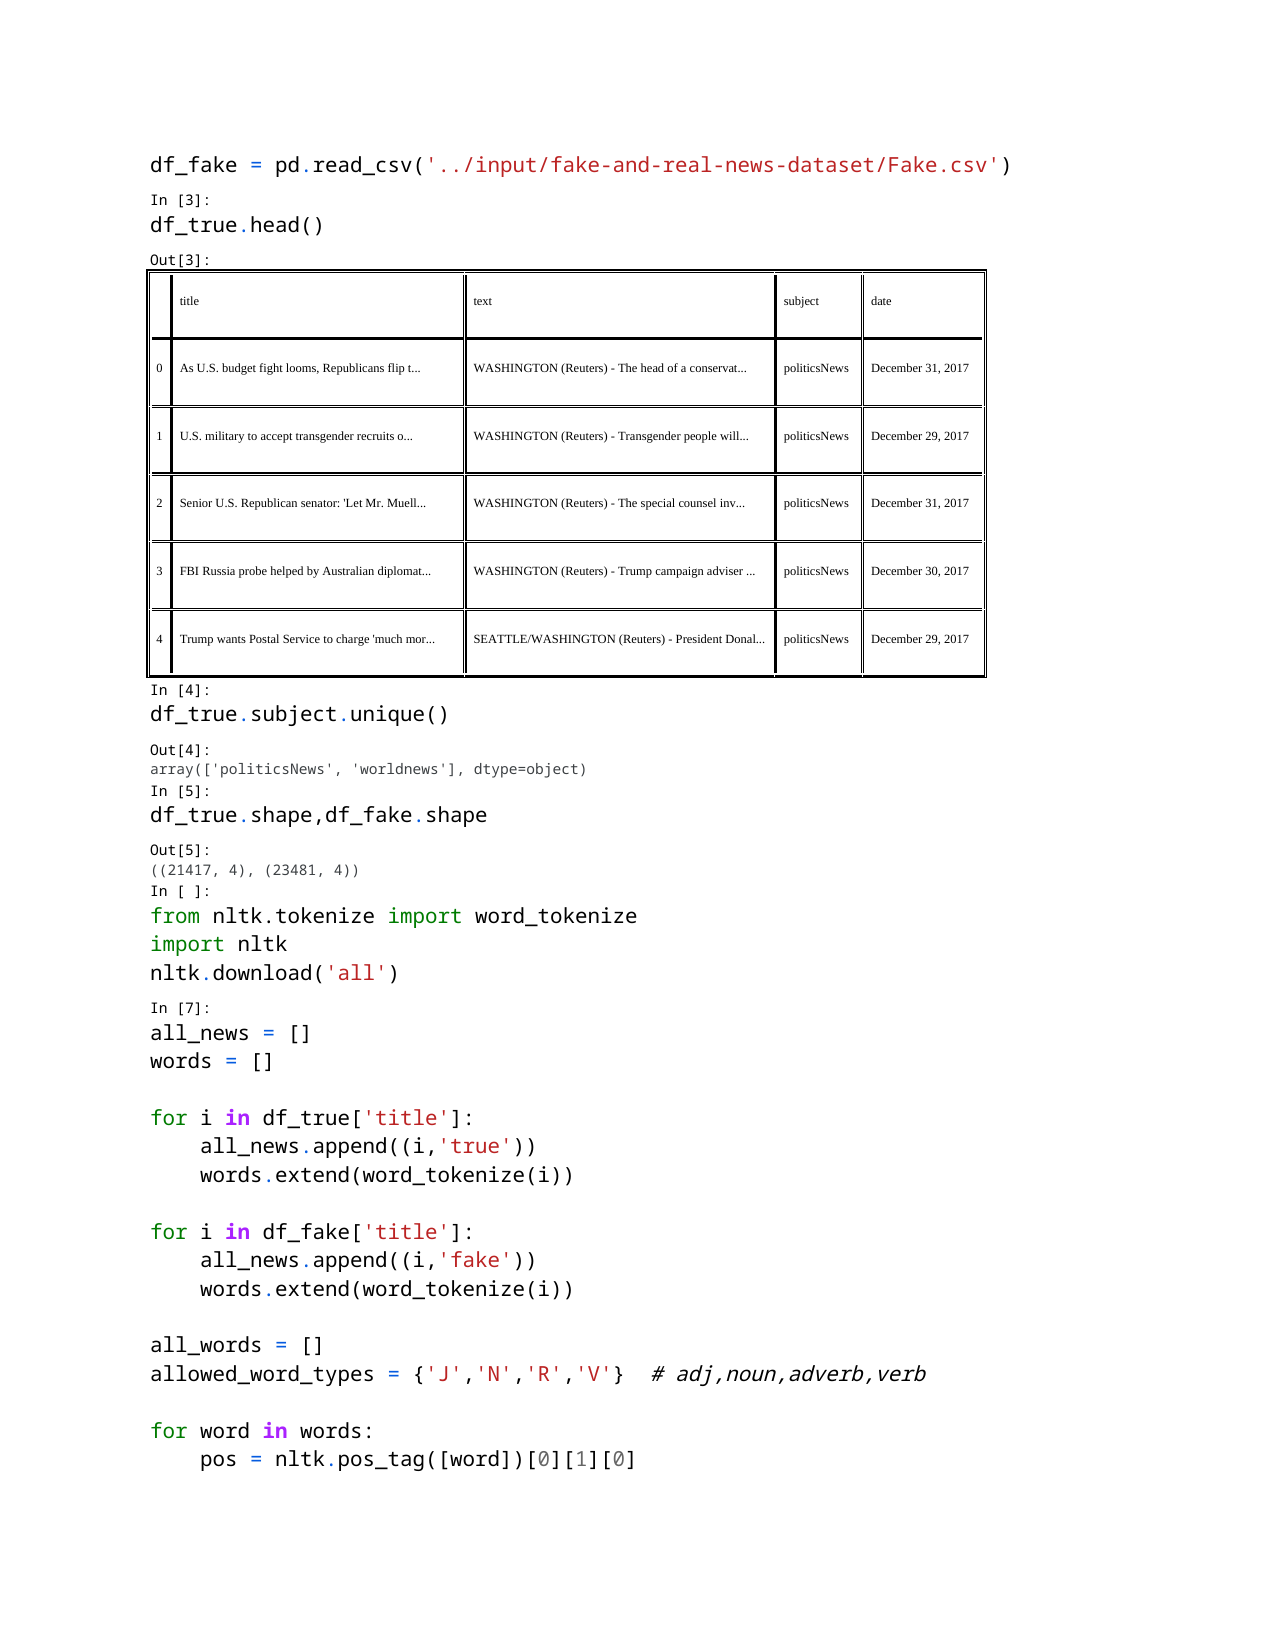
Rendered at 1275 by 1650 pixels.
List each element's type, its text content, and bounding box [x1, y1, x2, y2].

table_cell politicsNews [777, 340, 861, 404]
table_cell 4 [150, 608, 171, 675]
table_header date [863, 273, 984, 337]
text words = [] [150, 1046, 1125, 1074]
table_cell WASHINGTON (Reuters) - Transgender people will... [467, 408, 774, 472]
text df_true.shape,df_fake.shape [150, 800, 1125, 829]
table_cell politicsNews [777, 408, 861, 472]
table_cell WASHINGTON (Reuters) - Trump campaign adviser ... [467, 543, 774, 607]
text from nltk.tokenize import word_tokenize [150, 901, 1125, 929]
table_cell December 29, 2017 [863, 608, 984, 675]
table_header title [171, 271, 465, 337]
table_cell 0 [150, 337, 170, 404]
table_cell U.S. military to accept transgender recruits o... [173, 408, 463, 472]
text for i in df_fake['title']: [150, 1217, 1125, 1245]
table_cell politicsNews [777, 476, 861, 540]
text all_news = [] [150, 1018, 1125, 1046]
text In [ ]: [150, 880, 1125, 901]
table_cell December 31, 2017 [864, 337, 984, 404]
text nltk.download('all') [150, 958, 1125, 986]
table_cell Trump wants Postal Service to charge 'much mor... [171, 608, 465, 675]
text ((21417, 4), (23481, 4)) [150, 860, 1125, 880]
text pos = nltk.pos_tag([word])[0][1][0] [150, 1444, 1125, 1473]
table_cell politicsNews [775, 611, 862, 675]
text for word in words: [150, 1416, 1125, 1444]
text for i in df_true['title']: [150, 1103, 1125, 1131]
text all_words = [] [150, 1331, 1125, 1359]
table_cell WASHINGTON (Reuters) - The head of a conservat... [467, 340, 774, 404]
text In [4]: [150, 678, 1125, 699]
table_cell 1 [150, 405, 170, 472]
table_cell Senior U.S. Republican senator: 'Let Mr. Muell... [173, 476, 463, 540]
text array(['politicsNews', 'worldnews'], dtype=object) [150, 759, 1125, 779]
table_header subject [775, 273, 862, 337]
table_cell WASHINGTON (Reuters) - The special counsel inv... [467, 476, 774, 540]
table_header text [465, 271, 775, 337]
table_header [150, 273, 171, 337]
table_cell As U.S. budget fight looms, Republicans flip t... [173, 340, 463, 404]
text allowed_word_types = {'J','N','R','V'} # adj,noun,adverb,verb [150, 1359, 1125, 1387]
text Out[5]: [150, 839, 1125, 860]
table_cell December 30, 2017 [863, 540, 985, 607]
text df_true.head() [150, 210, 1125, 238]
table_cell SEATTLE/WASHINGTON (Reuters) - President Donal... [465, 611, 775, 675]
text In [5]: [150, 779, 1125, 800]
text all_news.append((i,'fake')) [150, 1245, 1125, 1274]
text df_true.subject.unique() [150, 699, 1125, 728]
text In [3]: [150, 188, 1125, 210]
table_cell FBI Russia probe helped by Australian diplomat... [173, 543, 463, 607]
table_cell 3 [148, 540, 171, 607]
text words.extend(word_tokenize(i)) [150, 1274, 1125, 1302]
table_cell 2 [150, 472, 170, 540]
table_cell politicsNews [777, 543, 861, 607]
text import nltk [150, 929, 1125, 958]
text Out[3]: [150, 248, 1125, 269]
text all_news.append((i,'true')) [150, 1131, 1125, 1160]
table_cell December 31, 2017 [864, 472, 984, 540]
text df_fake = pd.read_csv('../input/fake-and-real-news-dataset/Fake.csv') [150, 150, 1125, 178]
text words.extend(word_tokenize(i)) [150, 1160, 1125, 1188]
table_cell December 29, 2017 [864, 405, 984, 472]
text In [7]: [150, 996, 1125, 1018]
text Out[4]: [150, 738, 1125, 759]
